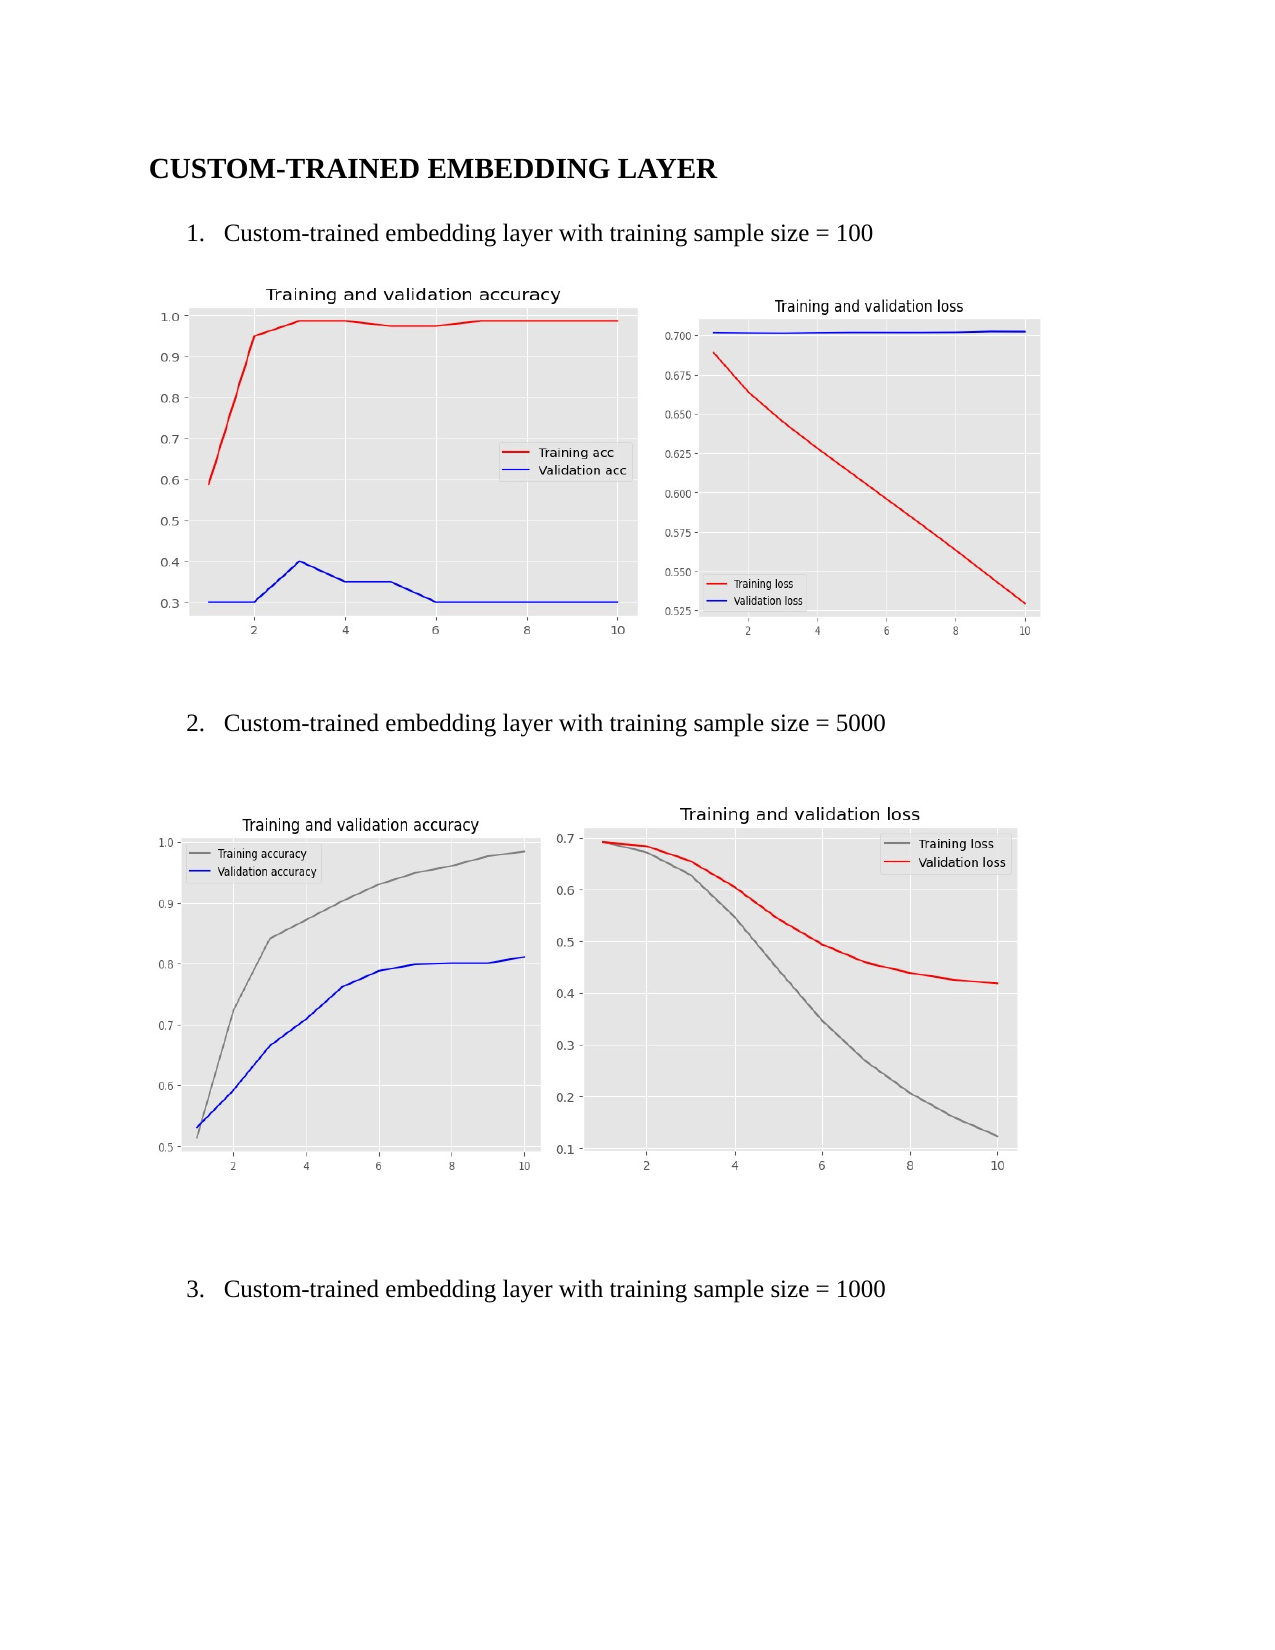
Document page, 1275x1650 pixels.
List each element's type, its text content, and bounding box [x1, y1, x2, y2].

picture [150, 279, 645, 644]
picture [150, 798, 1025, 1180]
list Custom-trained embedding layer with training sample size = 5000 [186, 708, 1121, 737]
list Custom-trained embedding layer with training sample size = 1000 [186, 1274, 1121, 1303]
list Custom-trained embedding layer with training sample size = 100 [186, 218, 1121, 247]
picture [657, 291, 1047, 644]
text CUSTOM-TRAINED EMBEDDING LAYER [148, 151, 1121, 184]
